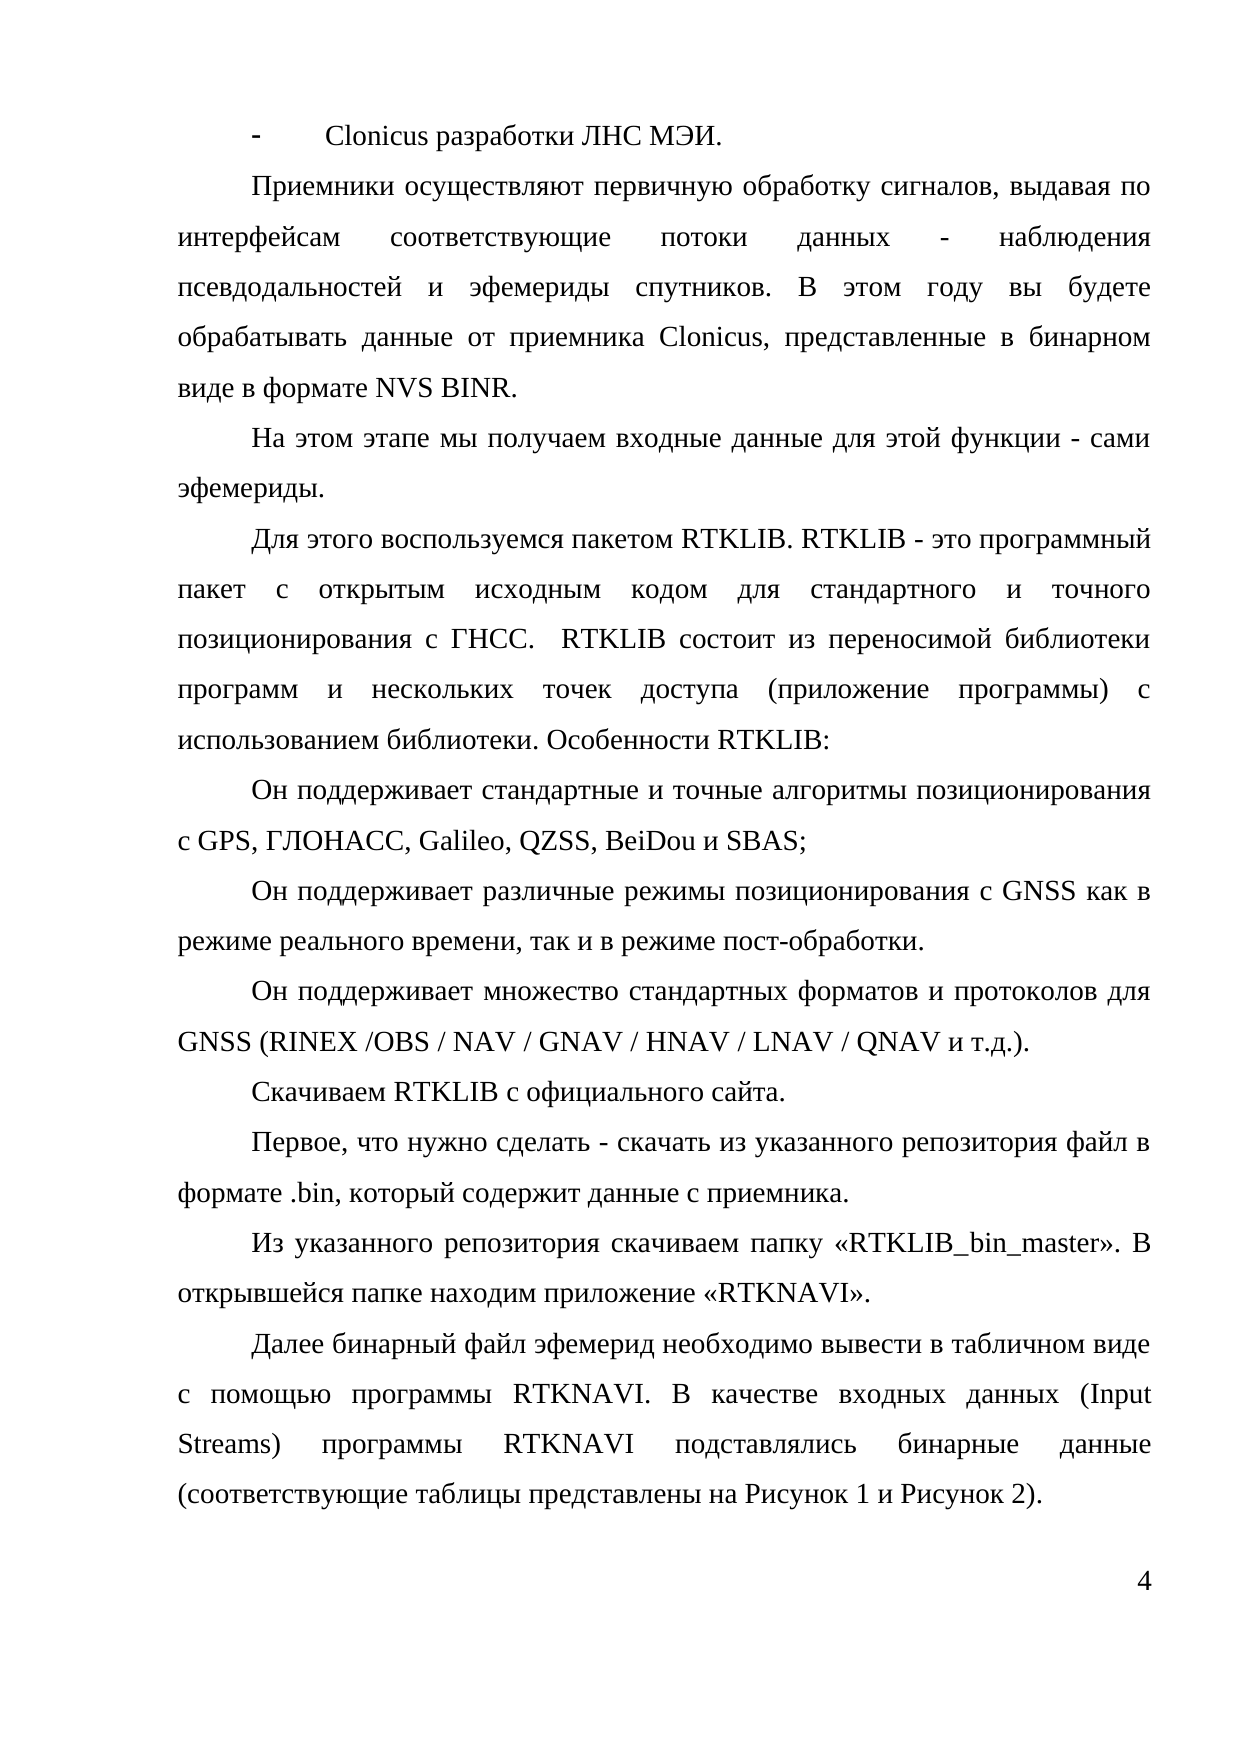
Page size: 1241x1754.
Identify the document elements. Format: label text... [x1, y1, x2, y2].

text Он поддерживает множество стандартных форматов и протоколов для GNSS (RINEX /OBS / NAV / GNAV / HNAV / LNAV / QNAV и т.д.). [177, 973, 1152, 1057]
text Приемники осуществляют первичную обработку сигналов, выдавая по интерфейсам соответствующие потоки данных - наблюдения псевдодальностей и эфемериды спутников. В этом году вы будете обрабатывать данные от приемника Clonicus, представленные в бинарном виде в формате NVS BINR. [177, 168, 1152, 403]
text На этом этапе мы получаем входные данные для этой функции - сами эфемериды. [177, 420, 1152, 504]
text Он поддерживает стандартные и точные алгоритмы позиционирования с GPS, ГЛОНАСС, Galileo, QZSS, BeiDou и SBAS; [177, 772, 1152, 856]
text Из указанного репозитория скачиваем папку «RTKLIB_bin_master». В открывшейся папке находим приложение «RTKNAVI». [177, 1225, 1152, 1309]
text Далее бинарный файл эфемерид необходимо вывести в табличном виде с помощью программы RTKNAVI. В качестве входных данных (Input Streams) программы RTKNAVI подставлялись бинарные данные (соответствующие таблицы представлены на Рисунок 1 и Рисунок 2). [177, 1326, 1152, 1510]
list Clonicus разработки ЛНС МЭИ. [177, 118, 1152, 152]
text Для этого воспользуемся пакетом RTKLIB. RTKLIB - это программный пакет с открытым исходным кодом для стандартного и точного позиционирования с ГНСС. RTKLIB состоит из переносимой библиотеки программ и нескольких точек доступа (приложение программы) с использованием библиотеки. Особенности RTKLIB: [177, 521, 1152, 756]
text Он поддерживает различные режимы позиционирования с GNSS как в режиме реального времени, так и в режиме пост-обработки. [177, 873, 1152, 957]
text Первое, что нужно сделать - скачать из указанного репозитория файл в формате .bin, который содержит данные с приемника. [177, 1124, 1152, 1208]
text Скачиваем RTKLIB с официального сайта. [177, 1074, 1152, 1108]
